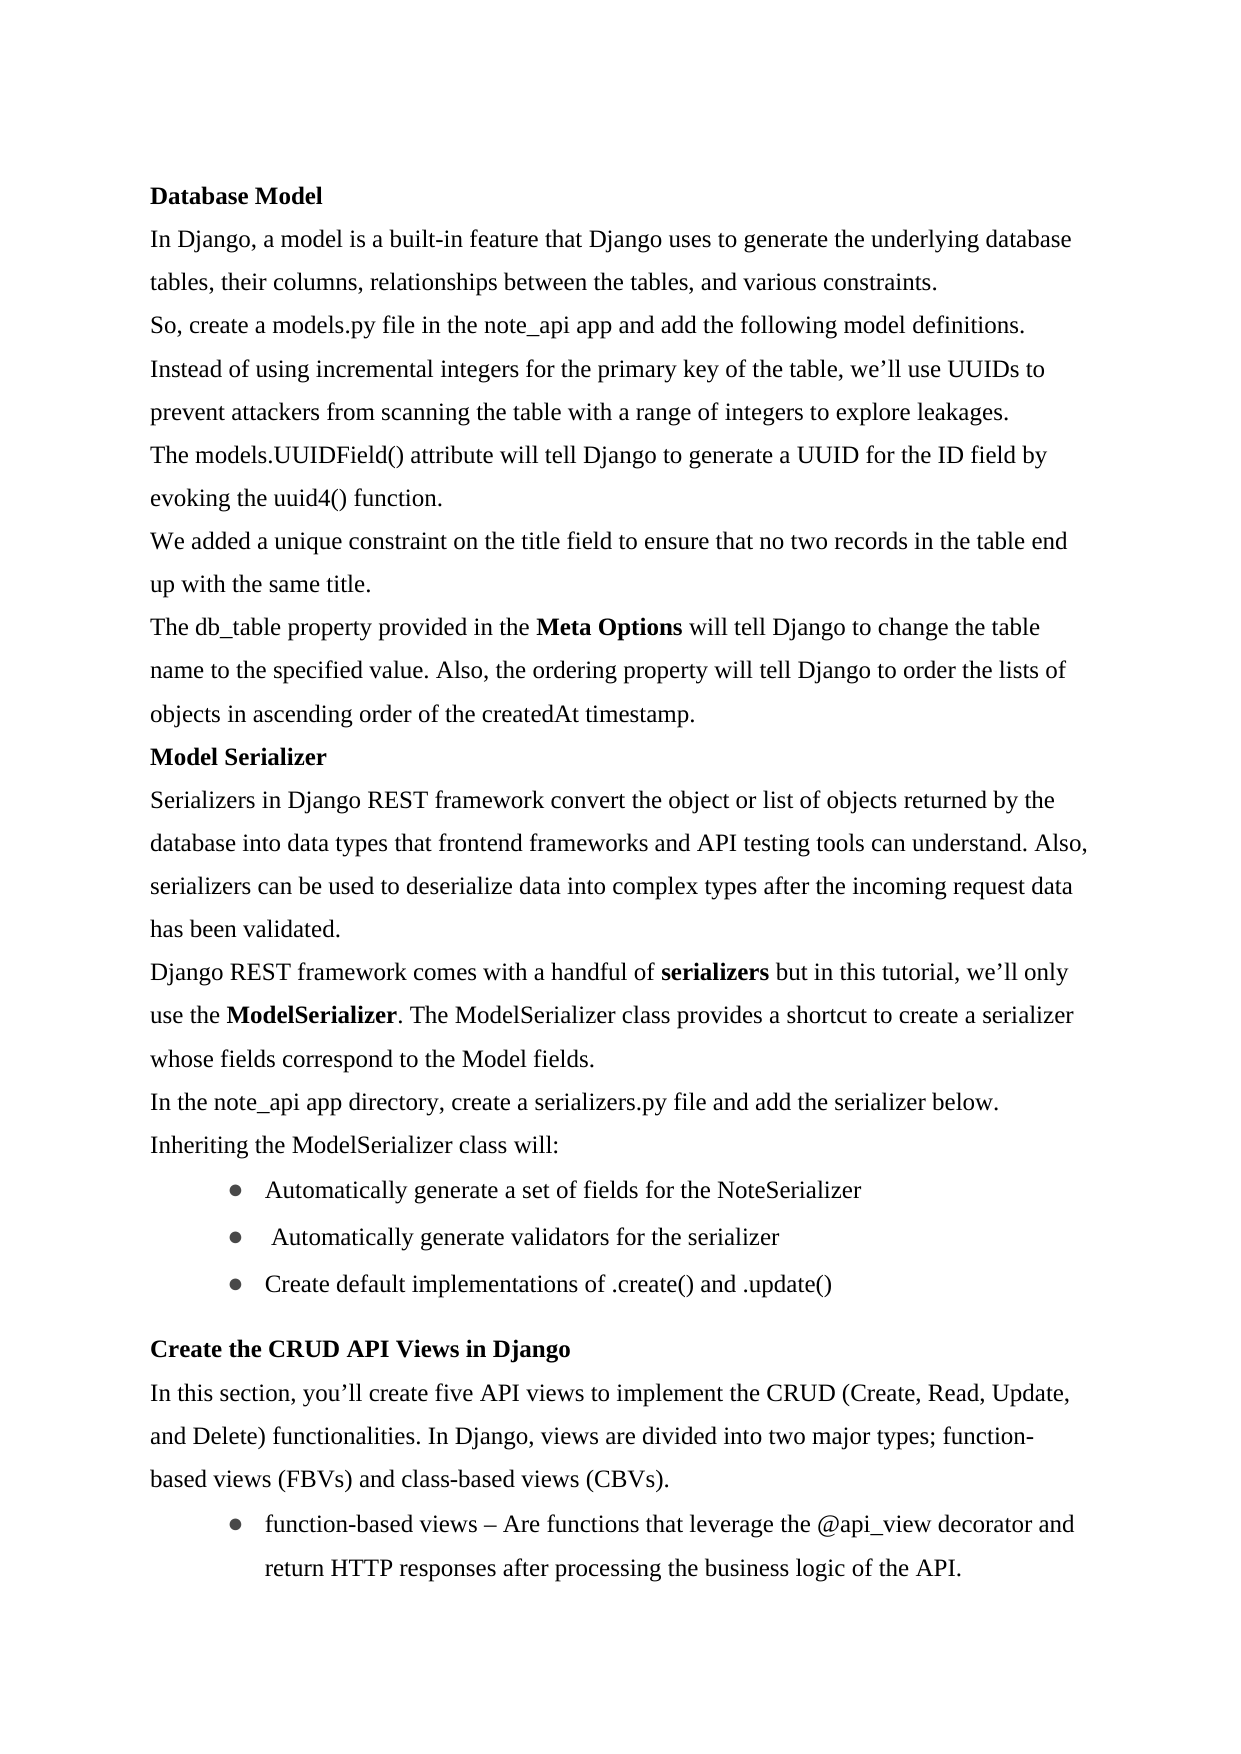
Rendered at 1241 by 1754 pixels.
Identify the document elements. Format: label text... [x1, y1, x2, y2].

text In this section, you’ll create five API views to implement the CRUD (Create, Read, Update, and Delete) functionalities. In Django, views are divided into two major types; function-based views (FBVs) and class-based views (CBVs). [150, 1365, 1090, 1493]
text We added a unique constraint on the title field to ensure that no two records in the table end up with the same title. [150, 514, 1090, 598]
text In Django, a model is a built-in feature that Django uses to generate the underlying database tables, their columns, relationships between the tables, and various constraints. [150, 212, 1090, 296]
subtitle Model Serializer [150, 711, 1090, 771]
list Automatically generate validators for the serializer [227, 1220, 1090, 1251]
text Django REST framework comes with a handful of serializers but in this tutorial, we’ll only use the ModelSerializer. The ModelSerializer class provides a shortcut to create a serializer whose fields correspond to the Model fields. [150, 945, 1090, 1072]
list function-based views – Are functions that leverage the @api_view decorator and return HTTP responses after processing the business logic of the API. [227, 1507, 1090, 1594]
text Inheriting the ModelSerializer class will: [150, 1117, 1090, 1159]
text So, create a models.py file in the note_api app and add the following model definitions. Instead of using incremental integers for the primary key of the table, we’ll use UUIDs to prevent attackers from scanning the table with a range of integers to explore leakages. [150, 298, 1090, 426]
subtitle Database Model [150, 150, 1090, 210]
text The models.UUIDField() attribute will tell Django to generate a UUID for the ID field by evoking the uuid4() function. [150, 427, 1090, 512]
text Serializers in Django REST framework convert the object or list of objects returned by the database into data types that frontend frameworks and API testing tools can understand. Also, serializers can be used to deserialize data into complex types after the incoming request data has been validated. [150, 772, 1090, 943]
text In the note_api app directory, create a serializers.py file and add the serializer below. [150, 1074, 1090, 1116]
subtitle Create the CRUD API Views in Django [150, 1314, 1090, 1363]
list Create default implementations of .create() and .update() [227, 1267, 1090, 1298]
list Automatically generate a set of fields for the NoteSerializer [227, 1173, 1090, 1204]
text The db_table property provided in the Meta Options will tell Django to change the table name to the specified value. Also, the ordering property will tell Django to order the lists of objects in ascending order of the createdAt timestamp. [150, 600, 1090, 711]
